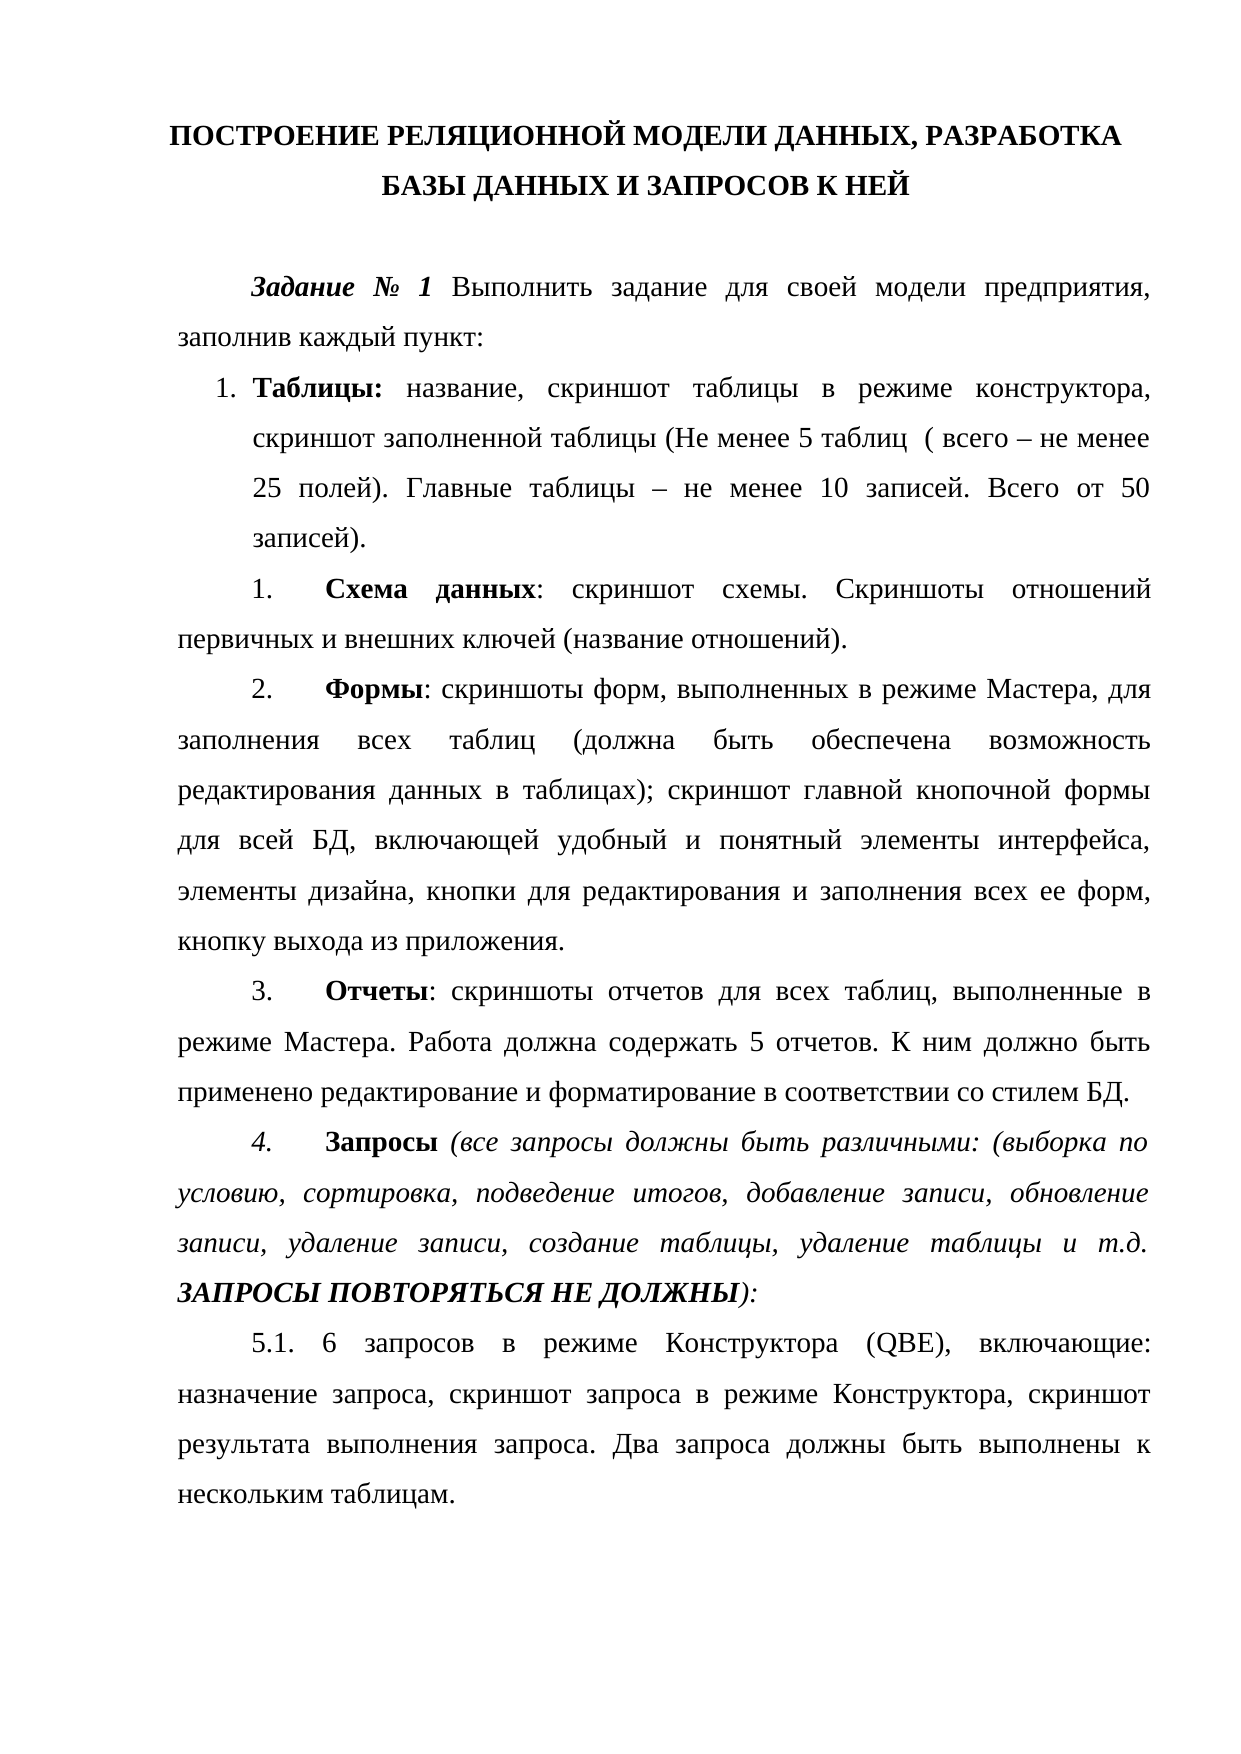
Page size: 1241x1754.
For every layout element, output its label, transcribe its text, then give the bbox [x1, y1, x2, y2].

list Запросы (все запросы должны быть различными: (выборка по условию, сортировка, подведение итогов, добавление записи, обновление записи, удаление записи, создание таблицы, удаление таблицы и т.д. ЗАПРОСЫ ПОВТОРЯТЬСЯ НЕ ДОЛЖНЫ): [177, 1124, 1152, 1309]
list Таблицы: название, скриншот таблицы в режиме конструктора, скриншот заполненной таблицы (Не менее 5 таблиц ( всего – не менее 25 полей). Главные таблицы – не менее 10 записей. Всего от 50 записей). [215, 370, 1152, 554]
list Формы: скриншоты форм, выполненных в режиме Мастера, для заполнения всех таблиц (должна быть обеспечена возможность редактирования данных в таблицах); скриншот главной кнопочной формы для всей БД, включающей удобный и понятный элементы интерфейса, элементы дизайна, кнопки для редактирования и заполнения всех ее форм, кнопку выхода из приложения. [177, 672, 1152, 957]
text ПОСТРОЕНИЕ РЕЛЯЦИОННОЙ МОДЕЛИ ДАННЫХ, РАЗРАБОТКА БАЗЫ ДАННЫХ И ЗАПРОСОВ К НЕЙ [140, 118, 1152, 202]
text Задание № 1 Выполнить задание для своей модели предприятия, заполнив каждый пункт: [177, 269, 1152, 353]
list Схема данных: скриншот схемы. Скриншоты отношений первичных и внешних ключей (название отношений). [177, 571, 1152, 655]
list 5.1. 6 запросов в режиме Конструктора (QBE), включающие: назначение запроса, скриншот запроса в режиме Конструктора, скриншот результата выполнения запроса. Два запроса должны быть выполнены к нескольким таблицам. [177, 1326, 1152, 1510]
list Отчеты: скриншоты отчетов для всех таблиц, выполненные в режиме Мастера. Работа должна содержать 5 отчетов. К ним должно быть применено редактирование и форматирование в соответствии со стилем БД. [177, 973, 1152, 1108]
